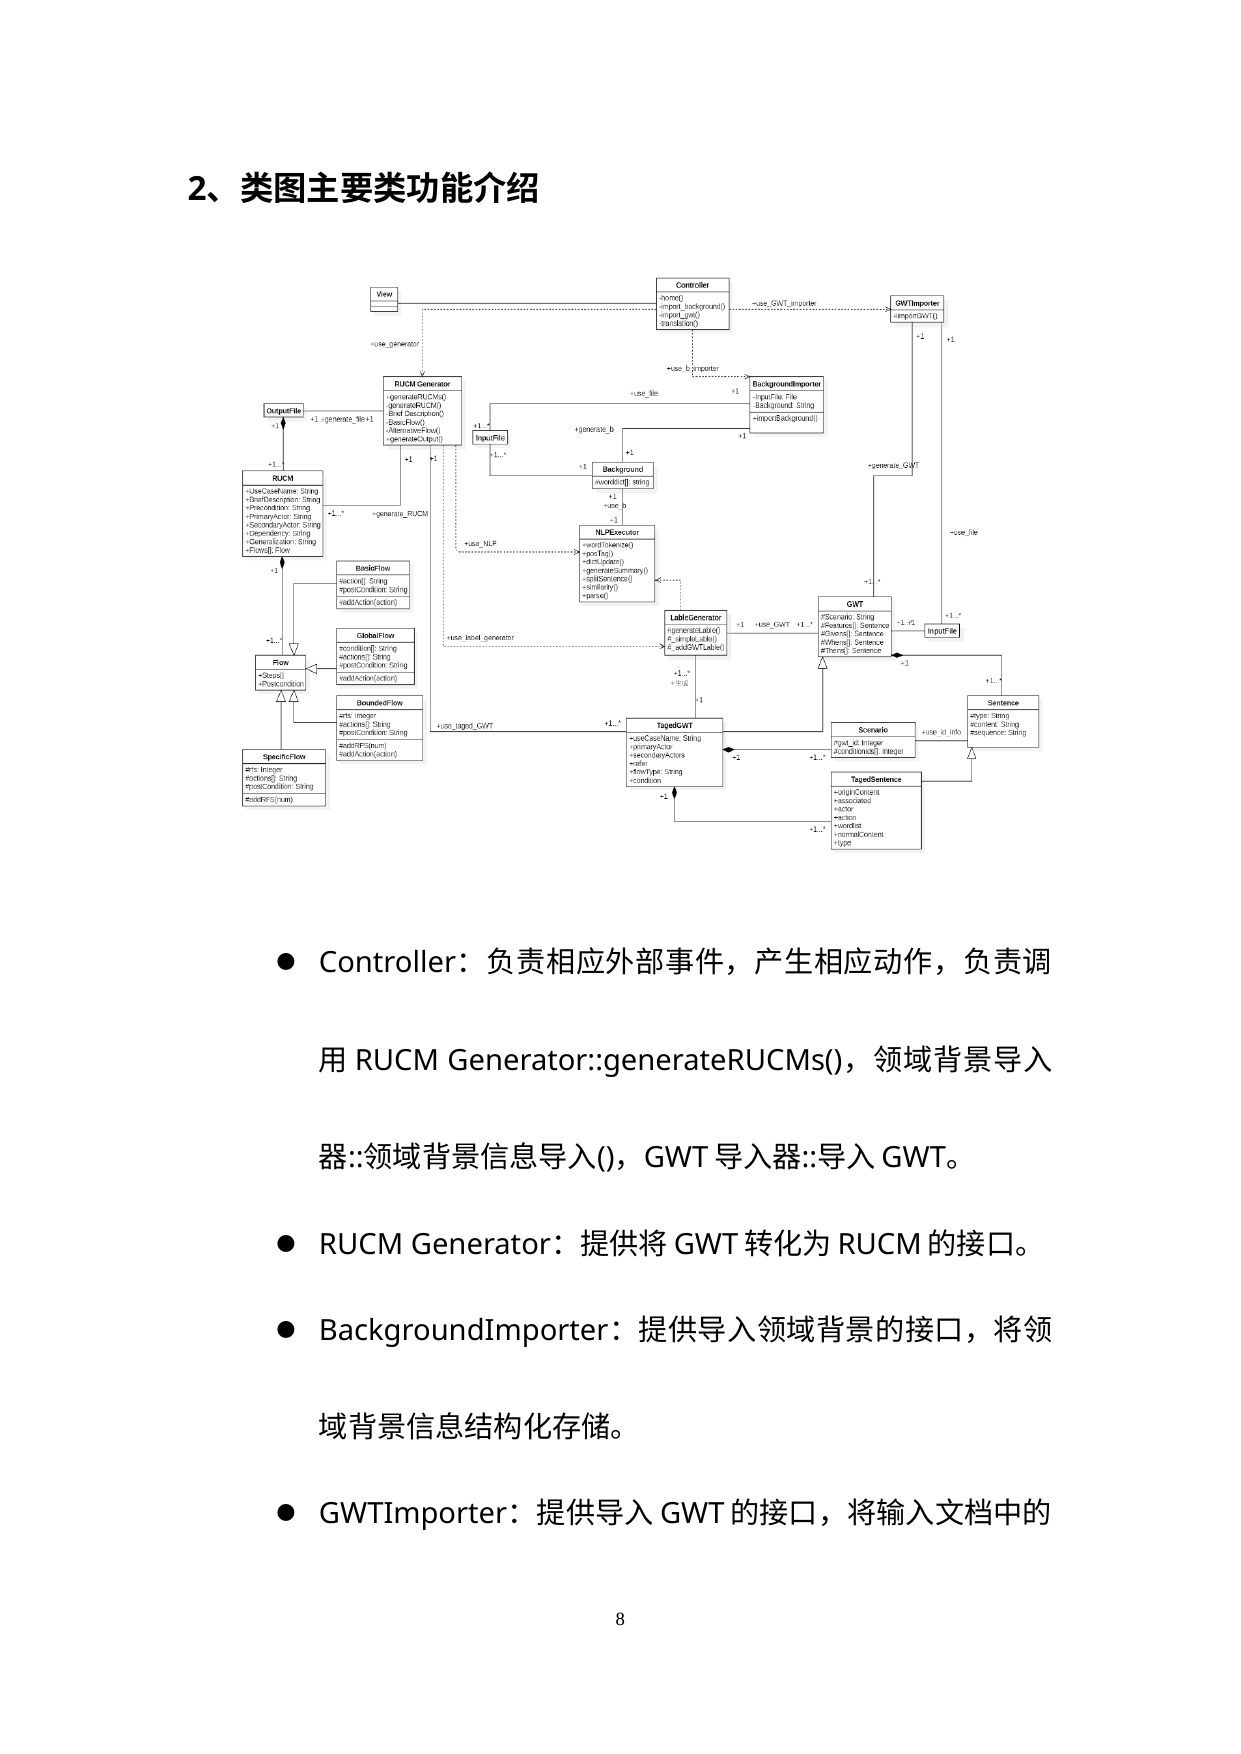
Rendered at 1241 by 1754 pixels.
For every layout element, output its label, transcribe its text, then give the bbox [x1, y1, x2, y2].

subtitle 2、类图主要类功能介绍 [187, 162, 1053, 210]
list RUCM Generator：提供将GWT转化为RUCM的接口。 [275, 1209, 1053, 1274]
picture [237, 272, 1060, 871]
list Controller：负责相应外部事件，产生相应动作，负责调用RUCM Generator::generateRUCMs()，领域背景导入器::领域背景信息导入()，GWT导入器::导入GWT。 [275, 928, 1053, 1188]
list BackgroundImporter：提供导入领域背景的接口，将领域背景信息结构化存储。 [275, 1295, 1053, 1458]
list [275, 1479, 1053, 1544]
